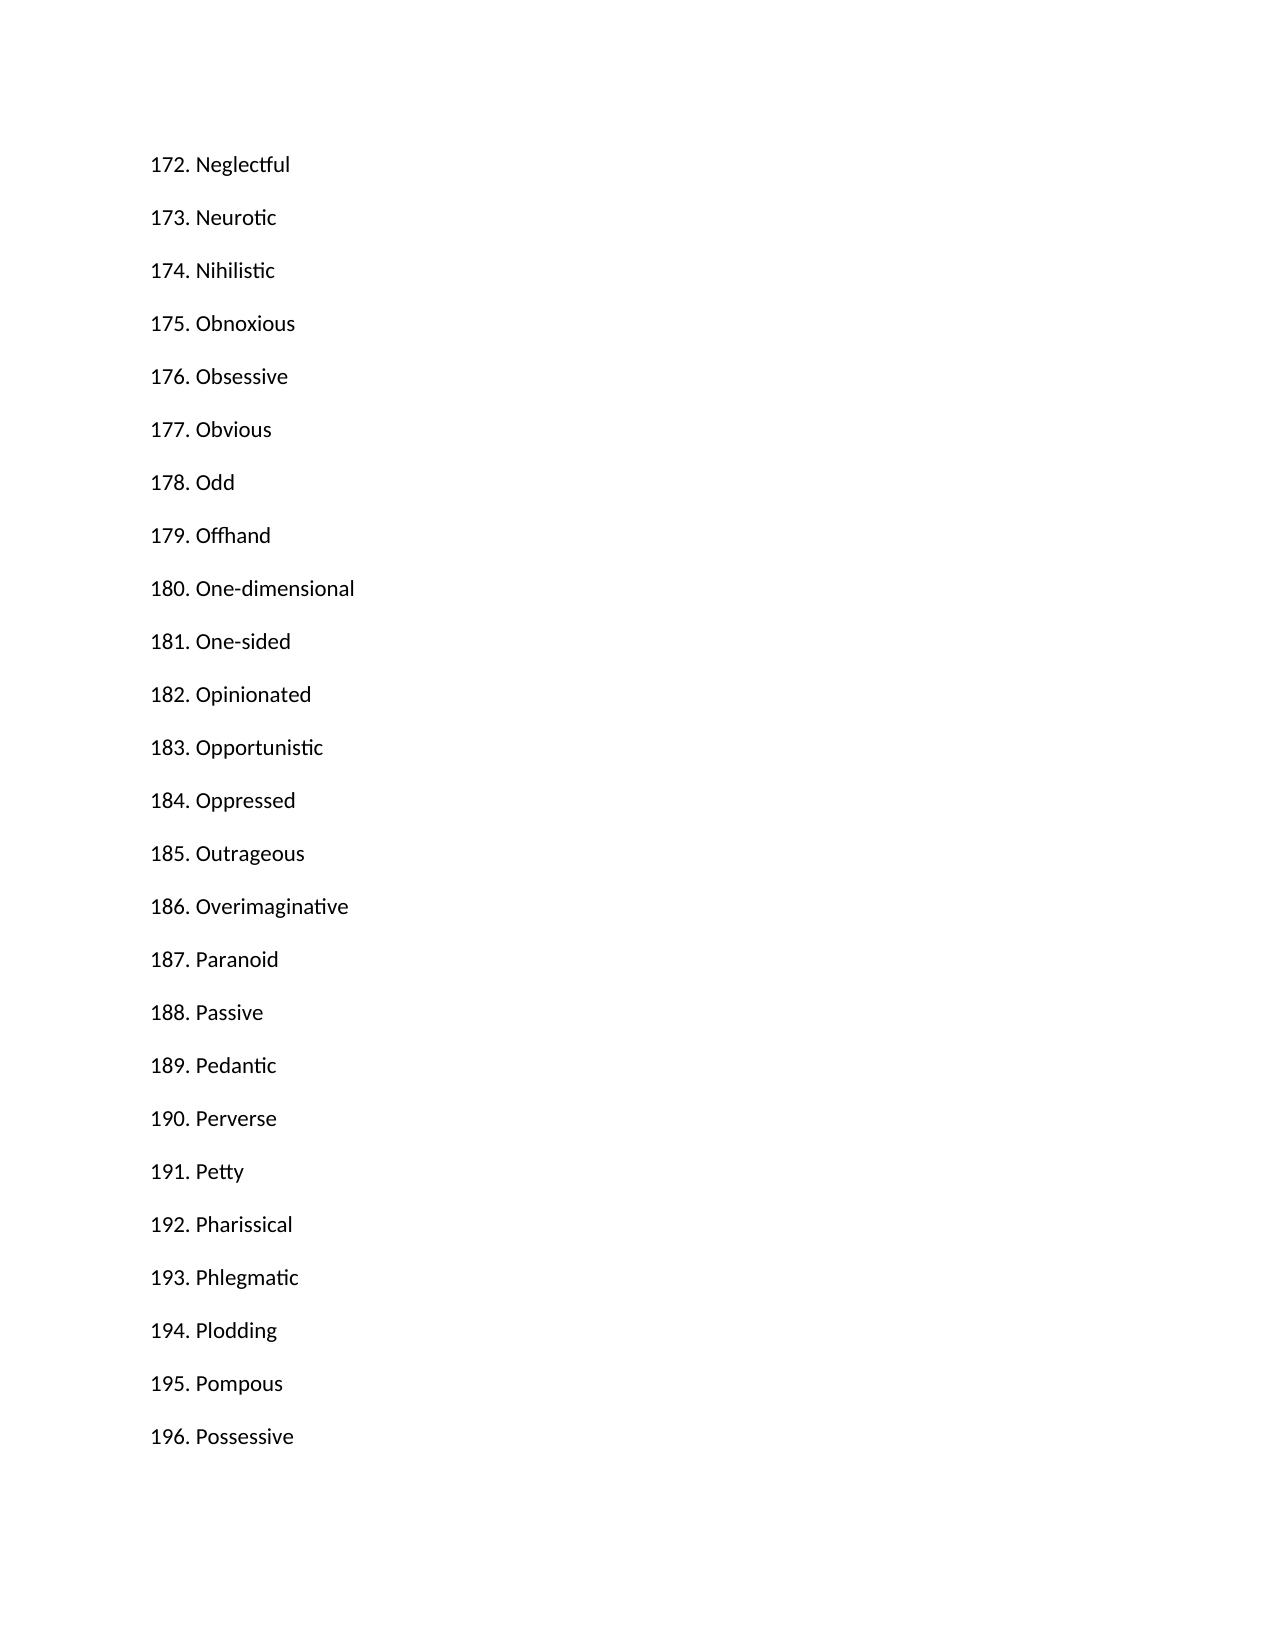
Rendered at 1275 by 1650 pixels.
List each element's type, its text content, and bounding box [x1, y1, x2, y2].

text 189. Pedantic [150, 1051, 1125, 1079]
text 183. Opportunistic [150, 733, 1125, 761]
text 175. Obnoxious [150, 309, 1125, 337]
text 180. One-dimensional [150, 574, 1125, 602]
text 192. Pharissical [150, 1210, 1125, 1238]
text 188. Passive [150, 998, 1125, 1026]
text 190. Perverse [150, 1104, 1125, 1132]
text 179. Offhand [150, 521, 1125, 549]
text 193. Phlegmatic [150, 1263, 1125, 1291]
text 173. Neurotic [150, 203, 1125, 231]
text 185. Outrageous [150, 839, 1125, 867]
text 174. Nihilistic [150, 256, 1125, 284]
text 178. Odd [150, 468, 1125, 496]
text 182. Opinionated [150, 680, 1125, 708]
text 181. One-sided [150, 627, 1125, 655]
text 176. Obsessive [150, 362, 1125, 390]
text 191. Petty [150, 1157, 1125, 1185]
text 184. Oppressed [150, 786, 1125, 814]
text 187. Paranoid [150, 945, 1125, 973]
text 177. Obvious [150, 415, 1125, 443]
text 196. Possessive [150, 1422, 1125, 1451]
text 194. Plodding [150, 1316, 1125, 1344]
text 195. Pompous [150, 1369, 1125, 1397]
text 172. Neglectful [150, 150, 1125, 178]
text 186. Overimaginative [150, 892, 1125, 920]
